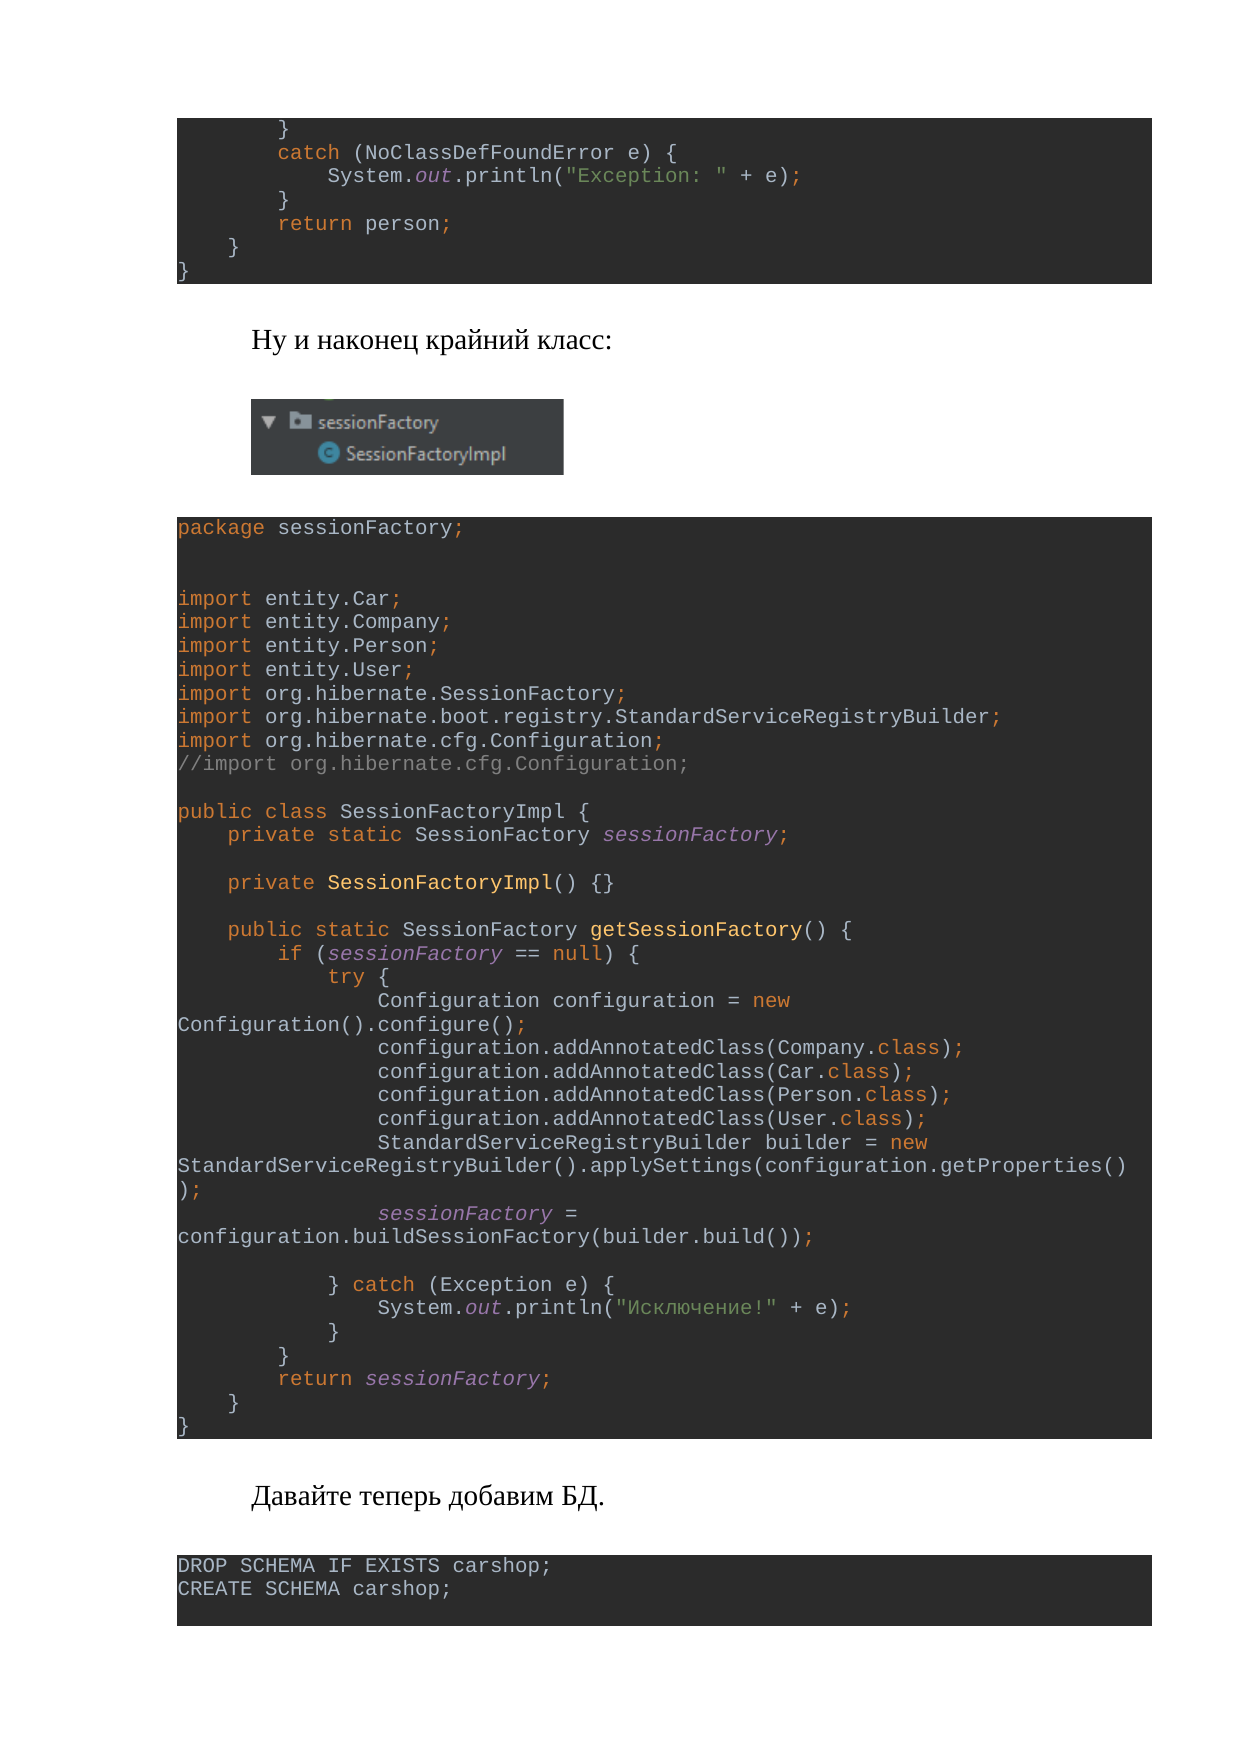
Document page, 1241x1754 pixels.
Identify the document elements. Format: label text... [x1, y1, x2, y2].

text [177, 118, 1152, 284]
text package sessionFactory; import entity.Car; import entity.Company; import entity.Person; import entity.User; import org.hibernate.SessionFactory; import org.hibernate.boot.registry.StandardServiceRegistryBuilder; import org.hibernate.cfg.Configuration; //import org.hibernate.cfg.Configuration; public class SessionFactoryImpl { private static SessionFactory sessionFactory; private SessionFactoryImpl() {} public static SessionFactory getSessionFactory() { if (sessionFactory == null) { try { Configuration configuration = new Configuration().configure(); configuration.addAnnotatedClass(Company.class); configuration.addAnnotatedClass(Car.class); configuration.addAnnotatedClass(Person.class); configuration.addAnnotatedClass(User.class); StandardServiceRegistryBuilder builder = new StandardServiceRegistryBuilder().applySettings(configuration.getProperties()); sessionFactory = configuration.buildSessionFactory(builder.build()); } catch (Exception e) { System.out.println("Исключение!" + e); } } return sessionFactory; } } [177, 517, 1152, 1439]
picture [251, 399, 564, 475]
text Ну и наконец крайний класс: [177, 322, 1152, 356]
text Давайте теперь добавим БД. [177, 1478, 1152, 1511]
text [177, 1555, 1152, 1626]
